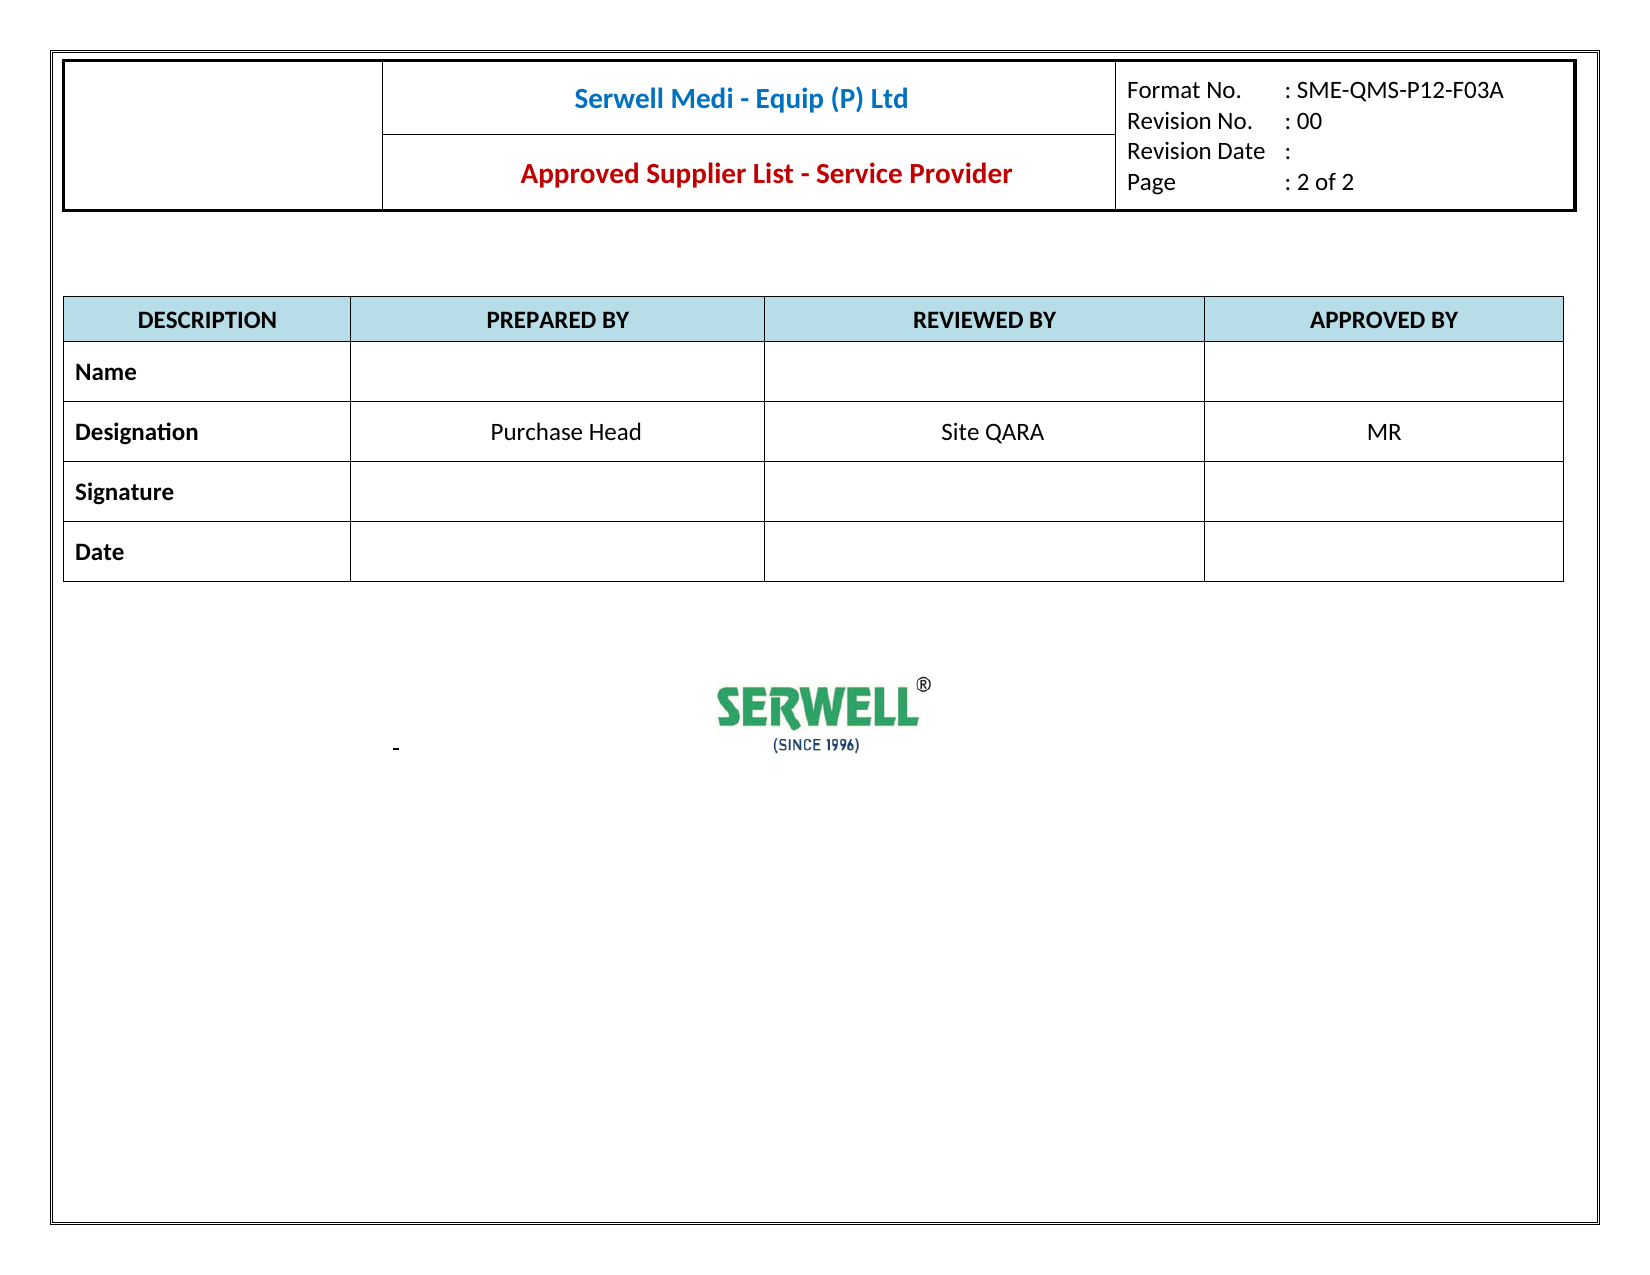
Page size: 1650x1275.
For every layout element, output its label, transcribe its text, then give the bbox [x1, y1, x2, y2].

table_cell [1205, 522, 1563, 581]
table_cell Site QARA [765, 402, 1204, 461]
table_cell [765, 342, 1204, 401]
table_header APPROVED BY [1205, 297, 1563, 341]
table_cell [765, 522, 1204, 581]
table_cell [351, 342, 764, 401]
table_cell [351, 522, 764, 581]
table_cell Signature [64, 462, 350, 521]
table_cell Purchase Head [351, 402, 764, 461]
table_cell MR [1205, 402, 1563, 461]
table_cell [1205, 342, 1563, 401]
table_header DESCRIPTION [64, 297, 350, 341]
table_cell Date [64, 522, 350, 581]
table_header REVIEWED BY [765, 297, 1204, 341]
table_cell Name [64, 342, 350, 401]
table_cell [1205, 462, 1563, 521]
table_header PREPARED BY [351, 297, 764, 341]
table_cell Designation [64, 402, 350, 461]
table_cell [765, 462, 1204, 521]
picture [710, 669, 940, 759]
table_cell [351, 462, 764, 521]
